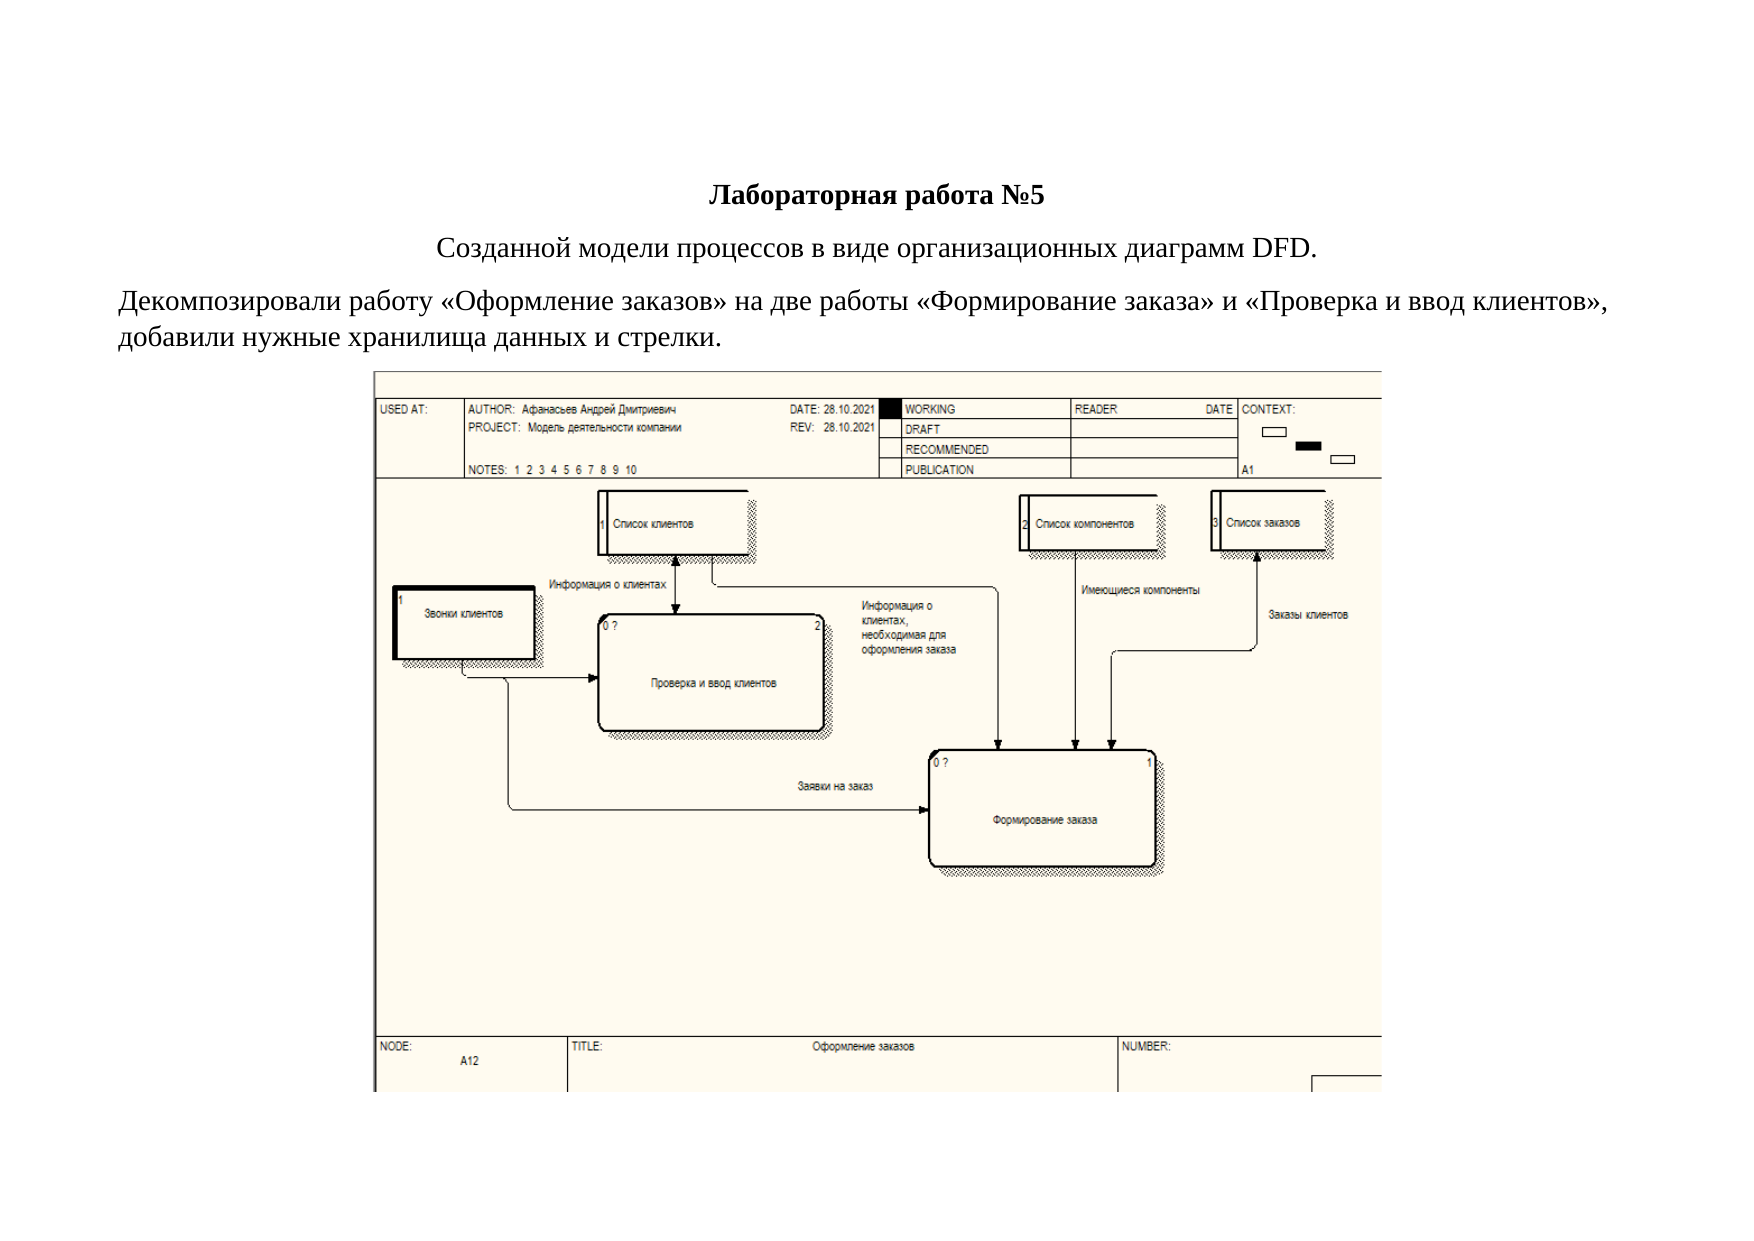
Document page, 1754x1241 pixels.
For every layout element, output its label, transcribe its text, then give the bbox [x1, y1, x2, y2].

picture [372, 371, 1382, 1092]
text Лабораторная работа №5 [118, 177, 1636, 211]
text Созданной модели процессов в виде организационных диаграмм DFD. [118, 230, 1636, 263]
text Декомпозировали работу «Оформление заказов» на две работы «Формирование заказа» и «Проверка и ввод клиентов», добавили нужные хранилища данных и стрелки. [118, 283, 1636, 352]
